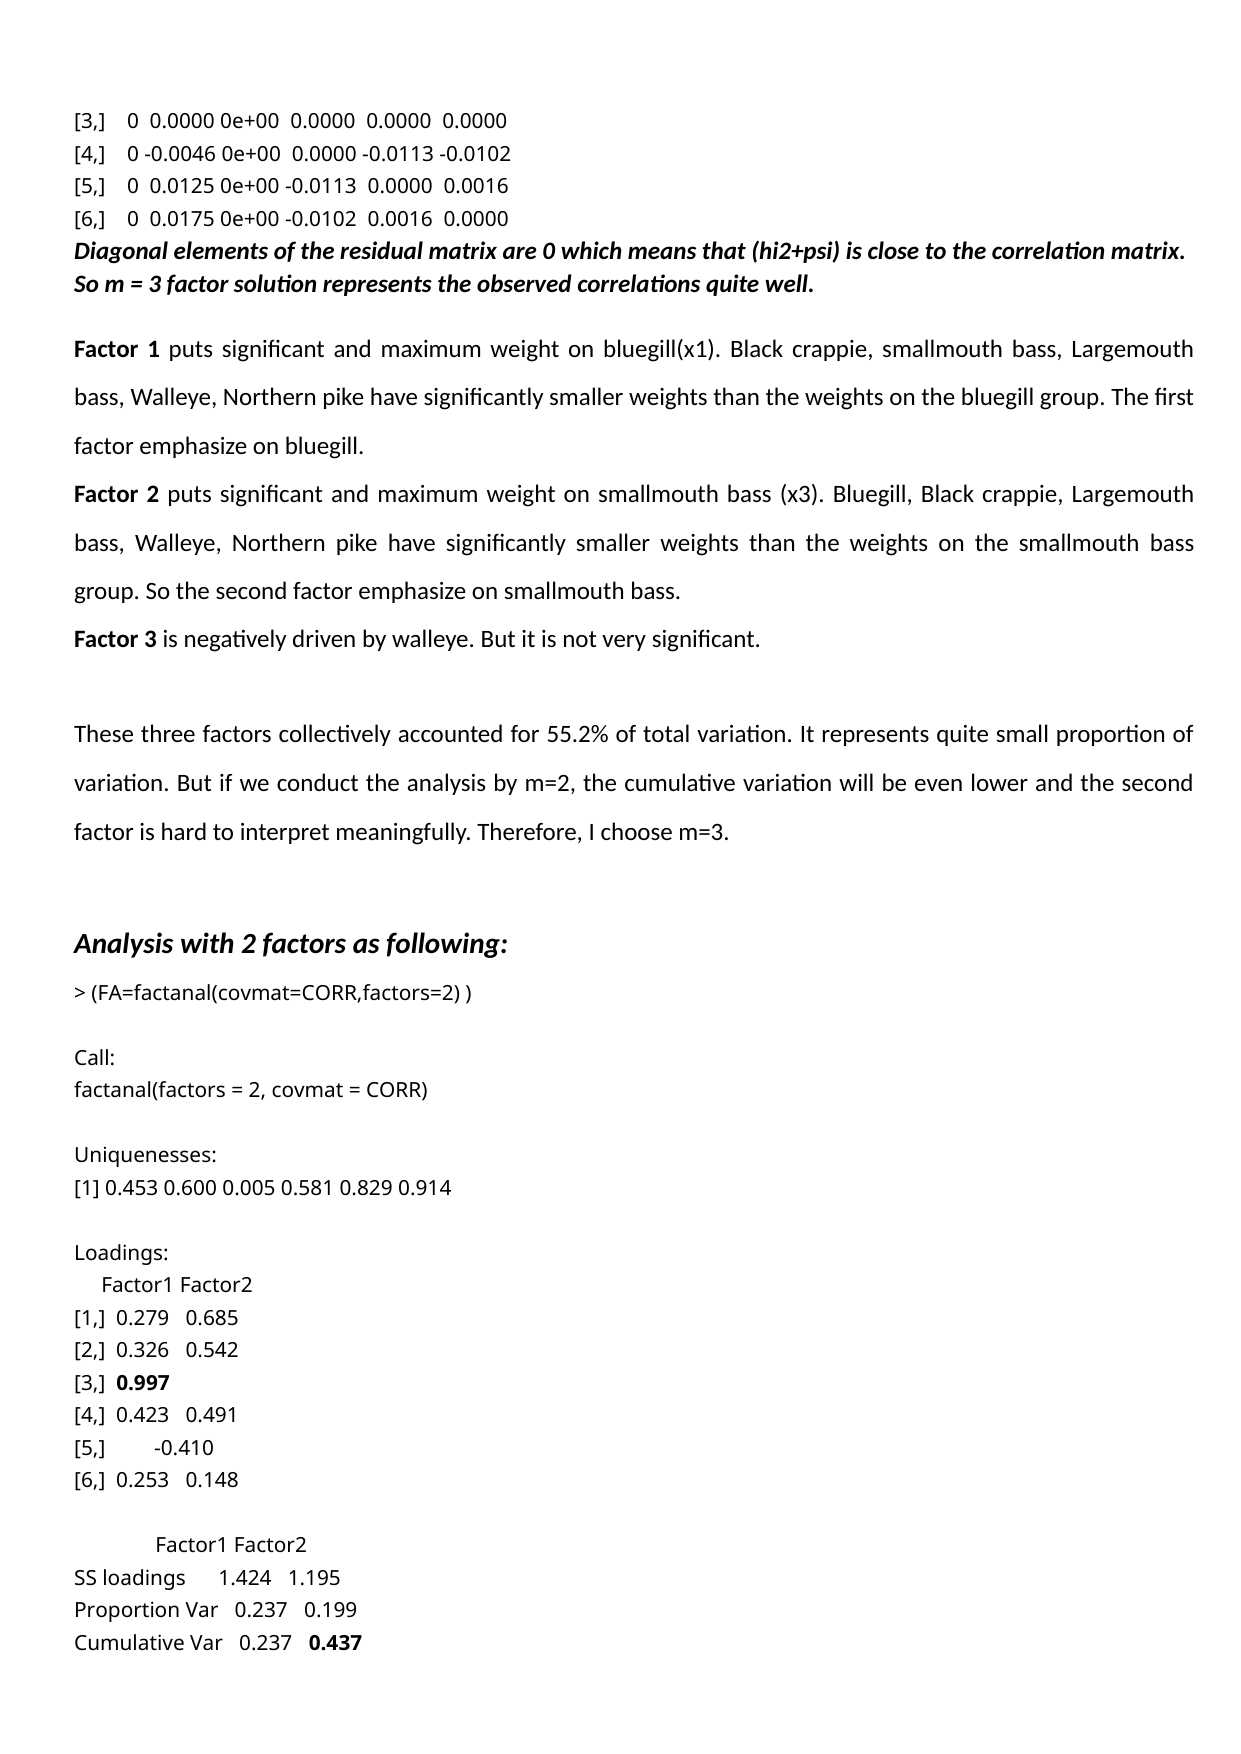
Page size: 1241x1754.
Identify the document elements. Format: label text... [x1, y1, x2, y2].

text [1] 0.453 0.600 0.005 0.581 0.829 0.914 [74, 1171, 1196, 1203]
text [3,] 0 0.0000 0e+00 0.0000 0.0000 0.0000 [74, 104, 1196, 137]
text [4,] 0 -0.0046 0e+00 0.0000 -0.0113 -0.0102 [74, 137, 1196, 169]
text Proportion Var 0.237 0.199 [74, 1593, 1196, 1626]
text [6,] 0.253 0.148 [74, 1463, 1196, 1496]
text Analysis with 2 factors as following: [74, 911, 1196, 976]
text These three factors collectively accounted for 55.2% of total variation. It represents quite small proportion of variation. But if we conduct the analysis by m=2, the cumulative variation will be even lower and the second factor is hard to interpret meaningfully. Therefore, I choose m=3. [74, 718, 1196, 848]
text SS loadings 1.424 1.195 [74, 1561, 1196, 1593]
text [3,] 0.997 [74, 1366, 1196, 1398]
text Cumulative Var 0.237 0.437 [74, 1626, 1196, 1658]
text [6,] 0 0.0175 0e+00 -0.0102 0.0016 0.0000 [74, 202, 1196, 234]
text Loadings: [74, 1236, 1196, 1268]
text Uniquenesses: [74, 1138, 1196, 1171]
text [5,] -0.410 [74, 1431, 1196, 1463]
text Factor 1 puts significant and maximum weight on bluegill(x1). Black crappie, smallmouth bass, Largemouth bass, Walleye, Northern pike have significantly smaller weights than the weights on the bluegill group. The first factor emphasize on bluegill. [74, 332, 1196, 462]
text Factor1 Factor2 [74, 1268, 1196, 1301]
text [1,] 0.279 0.685 [74, 1301, 1196, 1333]
text [4,] 0.423 0.491 [74, 1398, 1196, 1431]
text So m = 3 factor solution represents the observed correlations quite well. [74, 267, 1196, 299]
text factanal(factors = 2, covmat = CORR) [74, 1073, 1196, 1106]
text [2,] 0.326 0.542 [74, 1333, 1196, 1366]
text Factor 3 is negatively driven by walleye. But it is not very significant. [74, 622, 1196, 655]
text Call: [74, 1041, 1196, 1073]
text Factor1 Factor2 [74, 1528, 1196, 1561]
text Diagonal elements of the residual matrix are 0 which means that (hi2+psi) is close to the correlation matrix. [74, 234, 1196, 267]
text [5,] 0 0.0125 0e+00 -0.0113 0.0000 0.0016 [74, 169, 1196, 202]
text > (FA=factanal(covmat=CORR,factors=2) ) [74, 976, 1196, 1008]
text Factor 2 puts significant and maximum weight on smallmouth bass (x3). Bluegill, Black crappie, Largemouth bass, Walleye, Northern pike have significantly smaller weights than the weights on the smallmouth bass group. So the second factor emphasize on smallmouth bass. [74, 477, 1196, 607]
